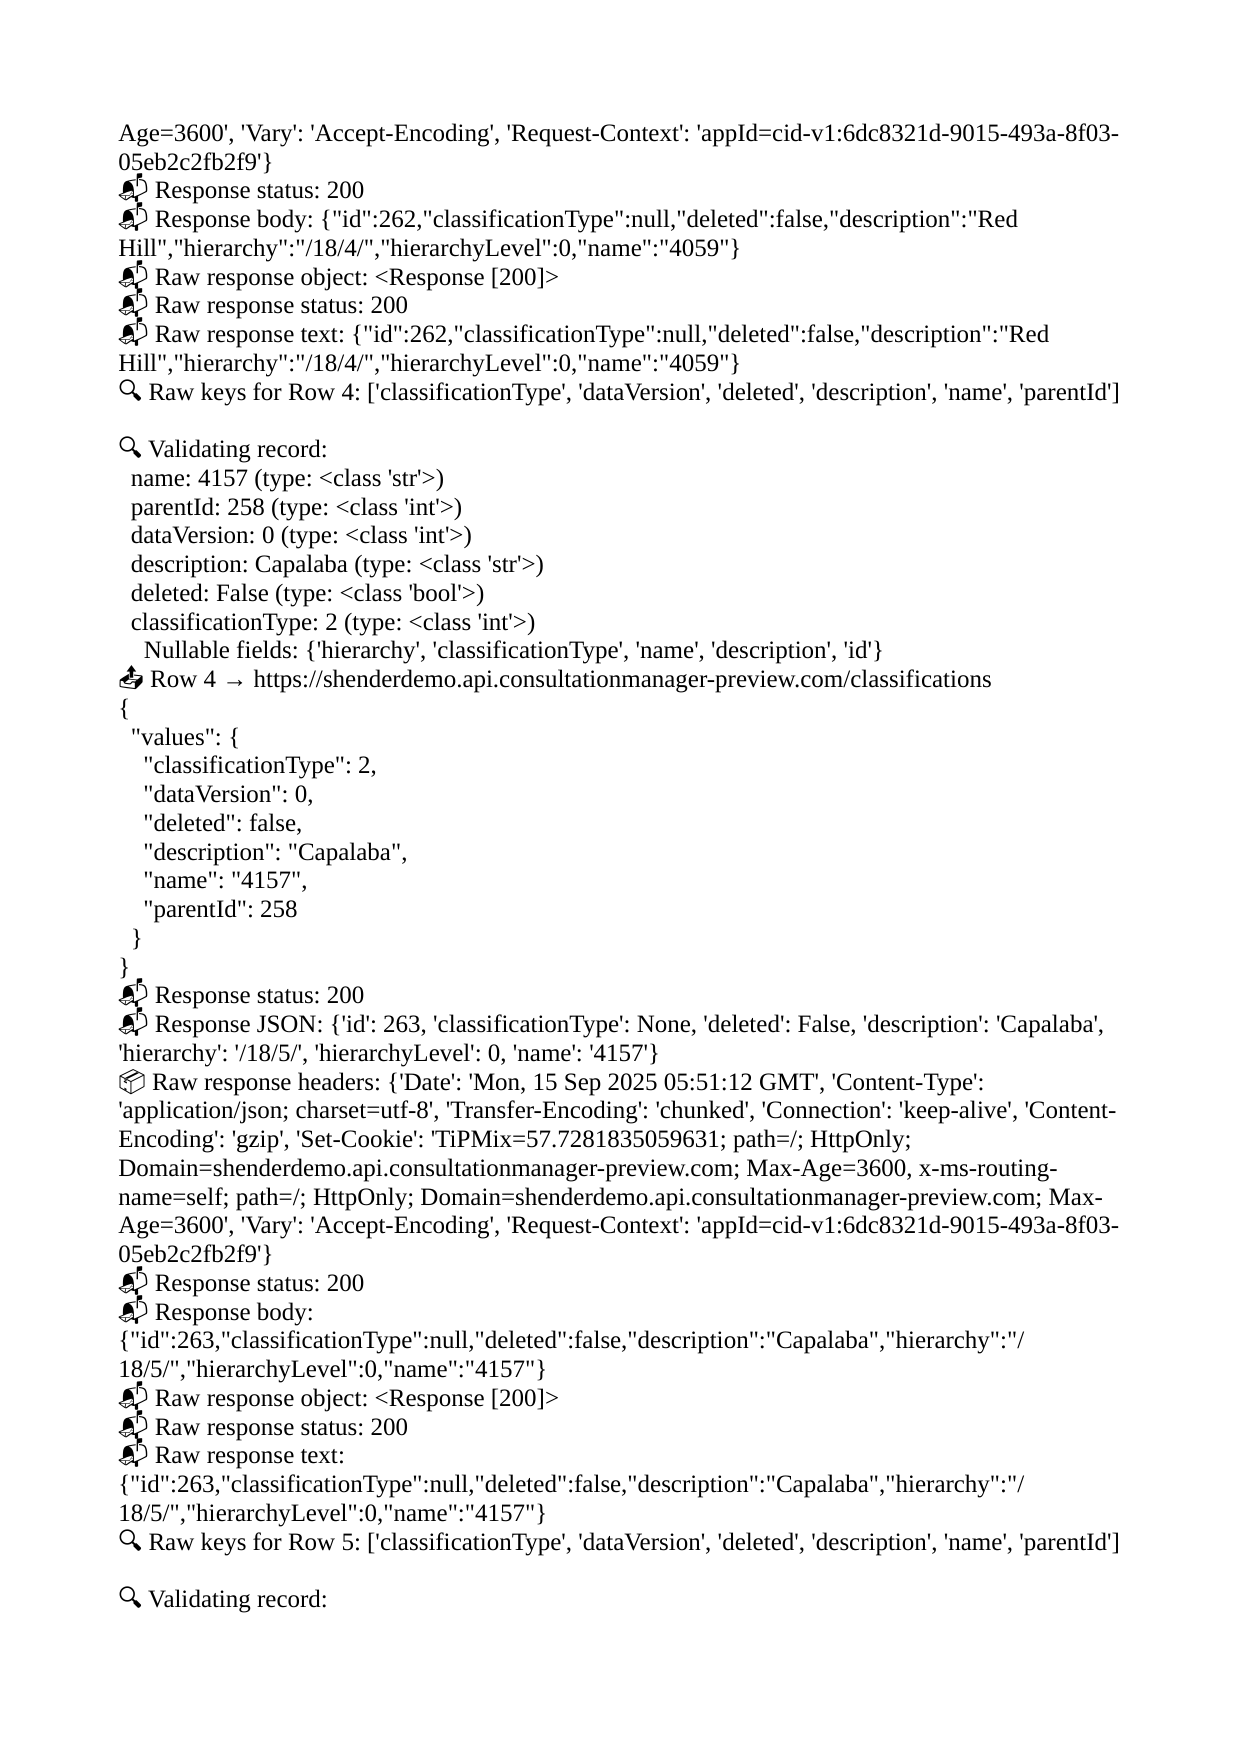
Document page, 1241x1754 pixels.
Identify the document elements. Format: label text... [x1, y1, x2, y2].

text 📬 Raw response status: 200 [118, 291, 1122, 319]
text 📬 Response status: 200 [118, 1268, 1122, 1297]
text 🔍 Validating record: [118, 1584, 1122, 1613]
text 🔍 Raw keys for Row 5: ['classificationType', 'dataVersion', 'deleted', 'description', 'name', 'parentId'] [118, 1527, 1122, 1556]
text "deleted": false, [118, 808, 1122, 837]
text 📬 Raw response object: <Response [200]> [118, 262, 1122, 291]
text "parentId": 258 [118, 894, 1122, 923]
text "values": { [118, 722, 1122, 751]
text 📬 Response status: 200 [118, 981, 1122, 1009]
text 📬 Raw response text: {"id":262,"classificationType":null,"deleted":false,"description":"Red Hill","hierarchy":"/18/4/","hierarchyLevel":0,"name":"4059"} [118, 319, 1122, 377]
text "classificationType": 2, [118, 751, 1122, 779]
text "description": "Capalaba", [118, 837, 1122, 866]
text 🔍 Raw keys for Row 4: ['classificationType', 'dataVersion', 'deleted', 'description', 'name', 'parentId'] [118, 377, 1122, 406]
text 📬 Response status: 200 [118, 176, 1122, 204]
text description: Capalaba (type: <class 'str'>) [118, 549, 1122, 578]
text "dataVersion": 0, [118, 779, 1122, 808]
text 📬 Response body: {"id":263,"classificationType":null,"deleted":false,"description":"Capalaba","hierarchy":"/18/5/","hierarchyLevel":0,"name":"4157"} [118, 1297, 1122, 1383]
text 🔍 Validating record: [118, 434, 1122, 463]
text 📤 Row 4 → https://shenderdemo.api.consultationmanager-preview.com/classifications [118, 664, 1122, 693]
text deleted: False (type: <class 'bool'>) [118, 578, 1122, 607]
text ✅ Nullable fields: {'hierarchy', 'classificationType', 'name', 'description', 'id'} [118, 636, 1122, 664]
text } [118, 923, 1122, 952]
text 📬 Raw response status: 200 [118, 1412, 1122, 1441]
text parentId: 258 (type: <class 'int'>) [118, 492, 1122, 521]
text 📦 Raw response headers: {'Date': 'Mon, 15 Sep 2025 05:51:12 GMT', 'Content-Type': 'application/json; charset=utf-8', 'Transfer-Encoding': 'chunked', 'Connection': 'keep-alive', 'Content-Encoding': 'gzip', 'Set-Cookie': 'TiPMix=57.7281835059631; path=/; HttpOnly; Domain=shenderdemo.api.consultationmanager-preview.com; Max-Age=3600, x-ms-routing-name=self; path=/; HttpOnly; Domain=shenderdemo.api.consultationmanager-preview.com; Max-Age=3600', 'Vary': 'Accept-Encoding', 'Request-Context': 'appId=cid-v1:6dc8321d-9015-493a-8f03-05eb2c2fb2f9'} [118, 1067, 1122, 1268]
text 📬 Raw response text: {"id":263,"classificationType":null,"deleted":false,"description":"Capalaba","hierarchy":"/18/5/","hierarchyLevel":0,"name":"4157"} [118, 1441, 1122, 1527]
text 📬 Raw response object: <Response [200]> [118, 1383, 1122, 1412]
text "name": "4157", [118, 866, 1122, 894]
text } [118, 952, 1122, 981]
text 📬 Response body: {"id":262,"classificationType":null,"deleted":false,"description":"Red Hill","hierarchy":"/18/4/","hierarchyLevel":0,"name":"4059"} [118, 204, 1122, 262]
text 📬 Response JSON: {'id': 263, 'classificationType': None, 'deleted': False, 'description': 'Capalaba', 'hierarchy': '/18/5/', 'hierarchyLevel': 0, 'name': '4157'} [118, 1009, 1122, 1067]
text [118, 118, 1122, 176]
text dataVersion: 0 (type: <class 'int'>) [118, 521, 1122, 549]
text name: 4157 (type: <class 'str'>) [118, 463, 1122, 492]
text { [118, 693, 1122, 722]
text classificationType: 2 (type: <class 'int'>) [118, 607, 1122, 636]
